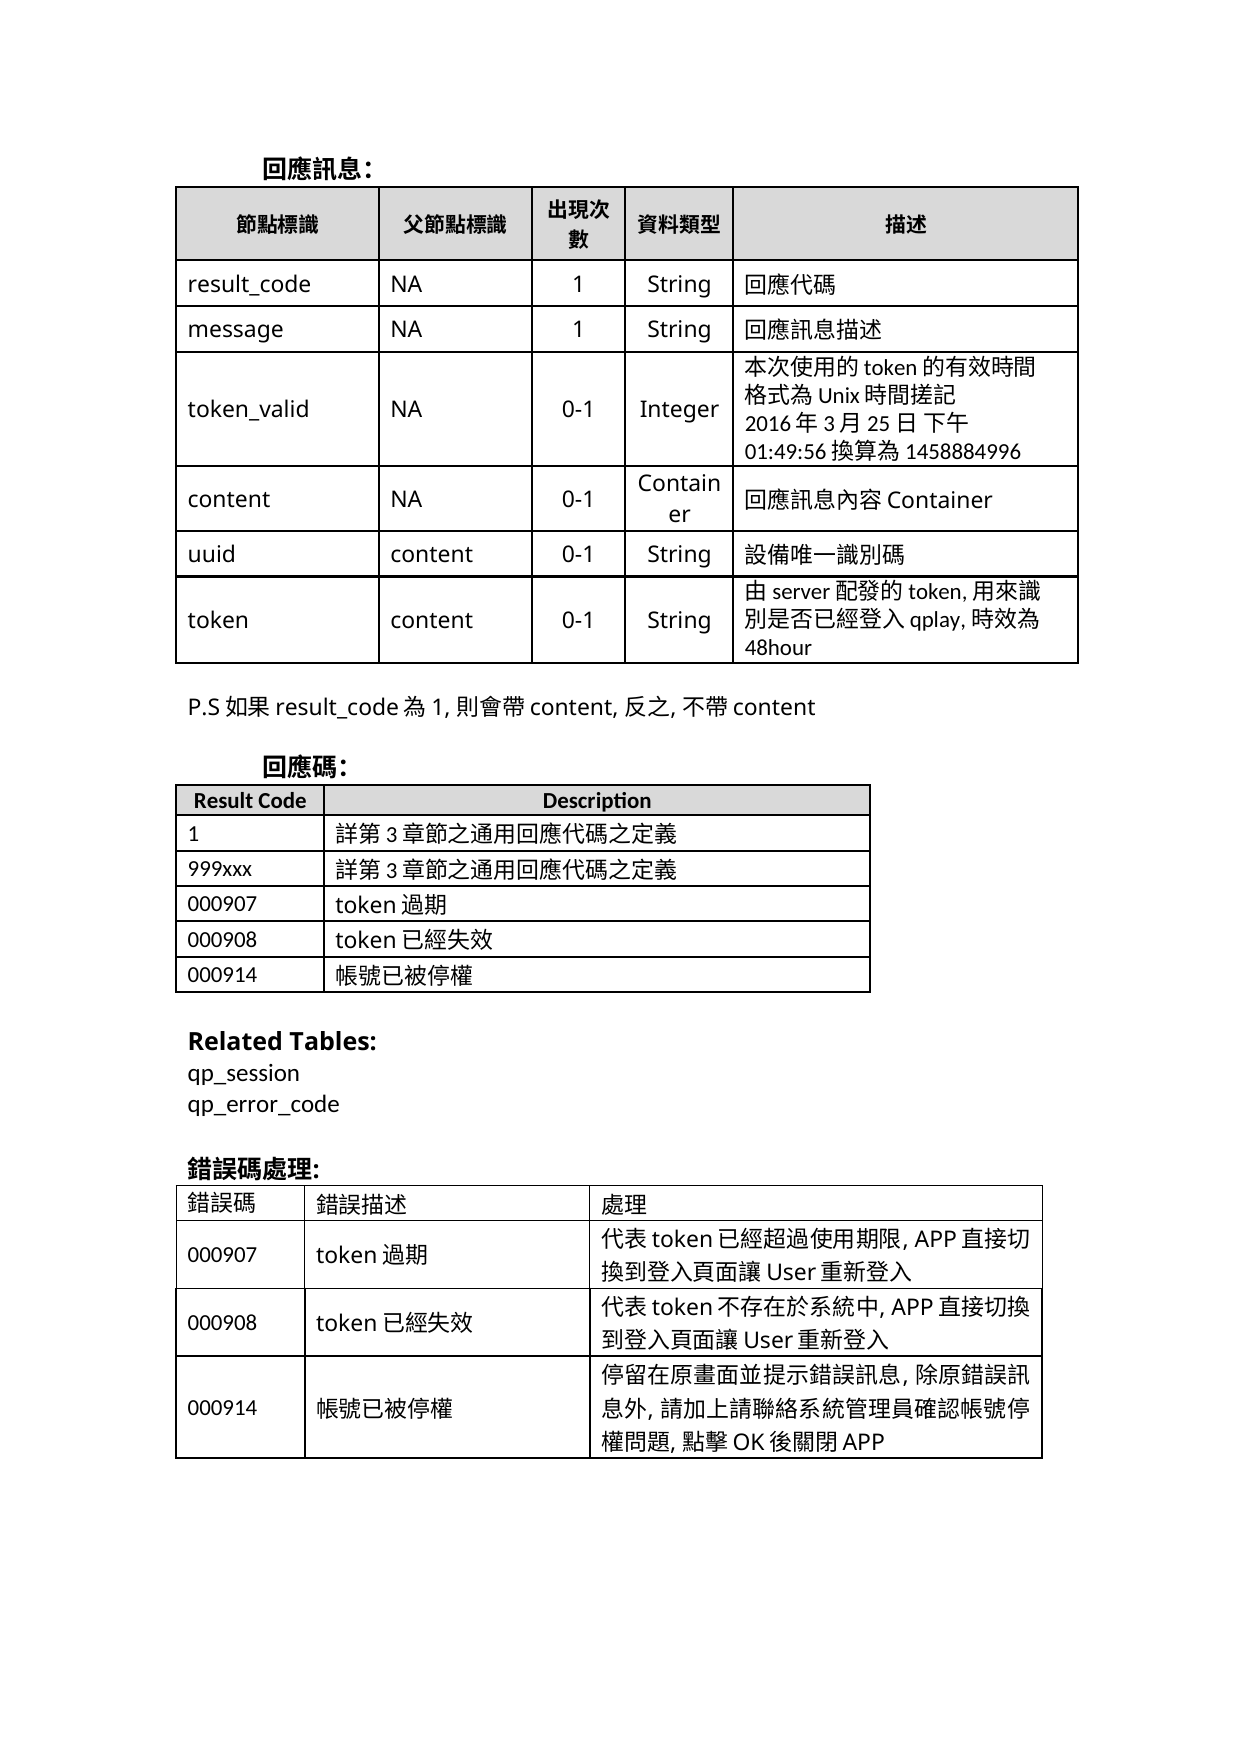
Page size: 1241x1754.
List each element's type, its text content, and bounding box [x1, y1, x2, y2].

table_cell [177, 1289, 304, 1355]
text qp_error_code [187, 1088, 1053, 1119]
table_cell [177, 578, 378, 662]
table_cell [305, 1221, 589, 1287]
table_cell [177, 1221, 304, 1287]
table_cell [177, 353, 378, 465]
text qp_session [187, 1058, 1053, 1088]
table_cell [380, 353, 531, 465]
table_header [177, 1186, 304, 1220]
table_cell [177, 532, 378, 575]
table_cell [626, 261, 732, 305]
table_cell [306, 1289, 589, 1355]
list 回應碼： [187, 748, 1053, 784]
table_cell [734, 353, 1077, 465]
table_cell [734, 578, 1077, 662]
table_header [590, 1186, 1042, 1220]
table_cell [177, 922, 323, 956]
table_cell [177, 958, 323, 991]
text Related Tables: [187, 1023, 1053, 1058]
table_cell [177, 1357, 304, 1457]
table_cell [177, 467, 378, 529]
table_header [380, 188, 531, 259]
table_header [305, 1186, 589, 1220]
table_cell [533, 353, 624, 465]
list 回應訊息： [187, 150, 1053, 186]
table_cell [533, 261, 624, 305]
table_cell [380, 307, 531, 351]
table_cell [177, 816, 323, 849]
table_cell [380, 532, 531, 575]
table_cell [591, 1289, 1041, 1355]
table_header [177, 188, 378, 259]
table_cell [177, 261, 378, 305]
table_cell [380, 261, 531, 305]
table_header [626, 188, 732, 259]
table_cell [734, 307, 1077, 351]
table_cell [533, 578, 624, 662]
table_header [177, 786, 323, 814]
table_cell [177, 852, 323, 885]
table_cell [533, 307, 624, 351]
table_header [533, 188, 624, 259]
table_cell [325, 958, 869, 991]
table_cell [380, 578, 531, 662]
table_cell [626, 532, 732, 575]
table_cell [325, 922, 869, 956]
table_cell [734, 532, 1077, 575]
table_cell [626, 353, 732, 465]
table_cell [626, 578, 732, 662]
text 錯誤碼處理: [187, 1149, 1053, 1185]
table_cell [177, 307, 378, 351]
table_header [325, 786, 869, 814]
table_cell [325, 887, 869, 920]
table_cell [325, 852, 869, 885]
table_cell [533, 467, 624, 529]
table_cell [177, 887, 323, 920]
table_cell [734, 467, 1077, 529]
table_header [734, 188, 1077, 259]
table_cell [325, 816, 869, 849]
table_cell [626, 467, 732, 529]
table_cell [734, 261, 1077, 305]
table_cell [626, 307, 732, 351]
text P.S如果result_code為1, 則會帶content, 反之, 不帶content [187, 689, 1053, 722]
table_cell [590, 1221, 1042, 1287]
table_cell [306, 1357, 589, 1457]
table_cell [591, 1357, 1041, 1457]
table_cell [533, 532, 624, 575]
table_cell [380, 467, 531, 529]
